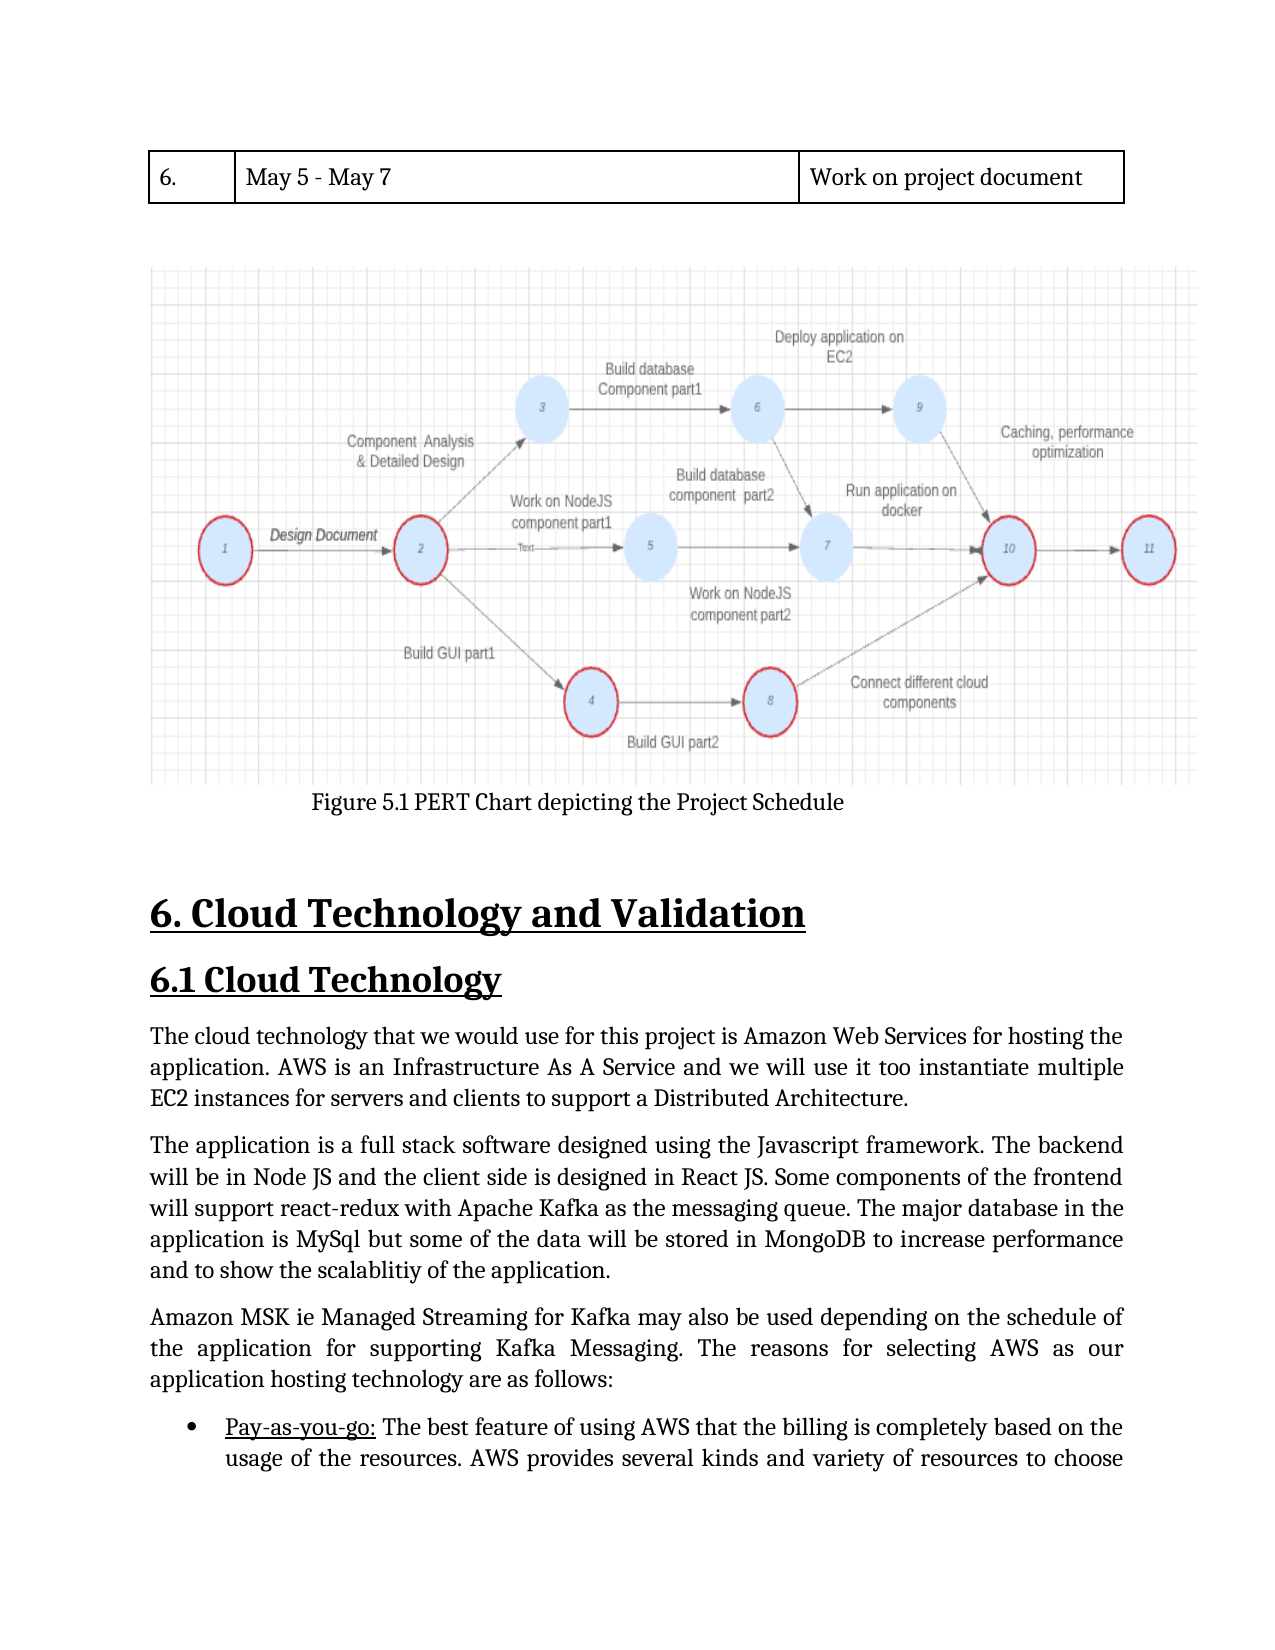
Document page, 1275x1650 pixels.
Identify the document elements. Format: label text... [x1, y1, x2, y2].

table_cell 6. [150, 152, 234, 202]
picture [150, 267, 1198, 785]
text 6. Cloud Technology and Validation [150, 890, 1125, 938]
text The application is a full stack software designed using the Javascript framework. The backend will be in Node JS and the client side is designed in React JS. Some components of the frontend will support react-redux with Apache Kafka as the messaging queue. The major database in the application is MySql but some of the data will be stored in MongoDB to increase performance and to show the scalablitiy of the application. [150, 1131, 1125, 1284]
text The cloud technology that we would use for this project is Amazon Web Services for hosting the application. AWS is an Infrastructure As A Service and we will use it too instantiate multiple EC2 instances for servers and clients to support a Distributed Architecture. [150, 1022, 1125, 1112]
text 6.1 Cloud Technology [150, 958, 1125, 1002]
table_cell May 5 - May 7 [236, 152, 798, 202]
text Amazon MSK ie Managed Streaming for Kafka may also be used depending on the schedule of the application for supporting Kafka Messaging. The reasons for selecting AWS as our application hosting technology are as follows: [150, 1303, 1125, 1394]
table_cell Work on project document [800, 152, 1123, 202]
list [187, 1413, 1125, 1473]
text Figure 5.1 PERT Chart depicting the Project Schedule [150, 788, 1125, 817]
